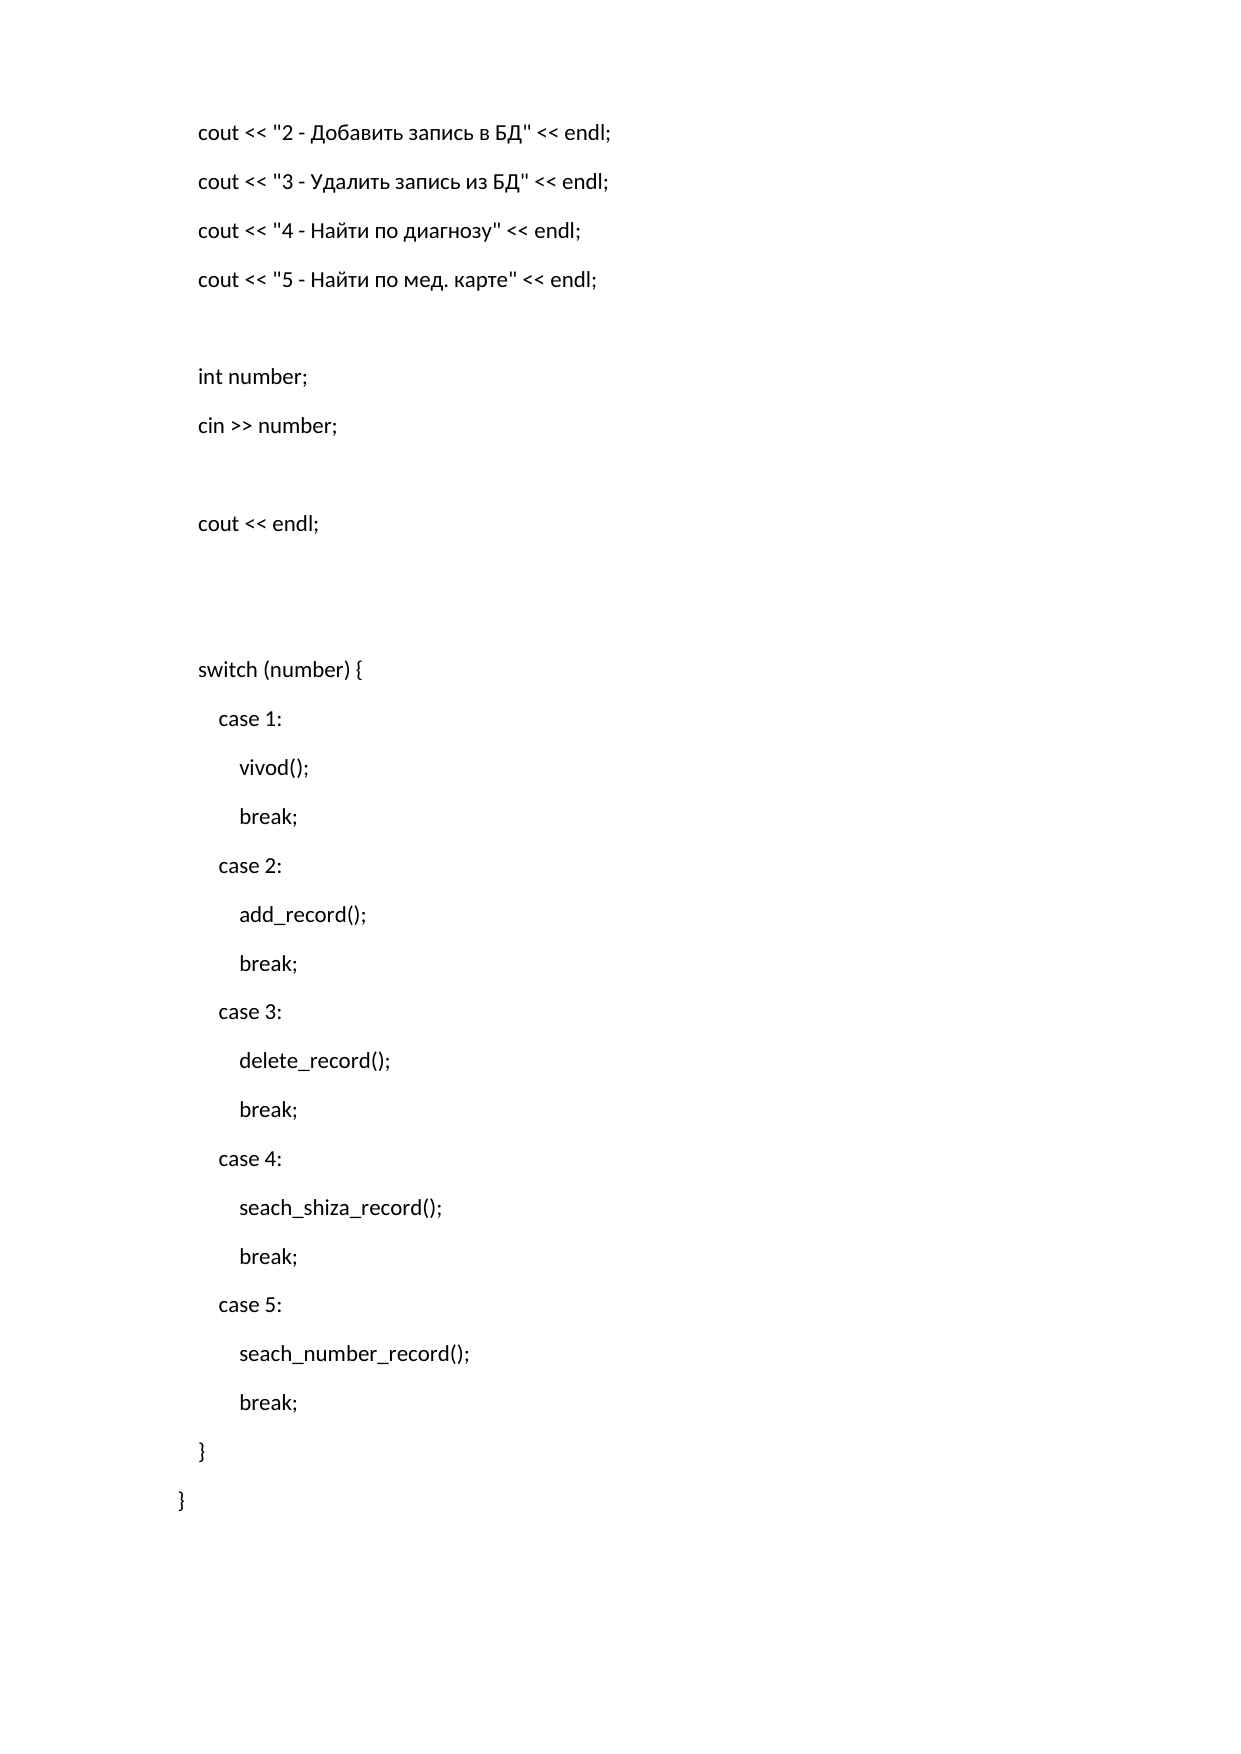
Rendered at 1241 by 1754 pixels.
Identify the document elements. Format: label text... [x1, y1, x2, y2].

text case 1: [177, 704, 1152, 732]
text cout << "3 - Удалить запись из БД" << endl; [177, 167, 1152, 195]
text cout << "2 - Добавить запись в БД" << endl; [177, 118, 1152, 146]
text break; [177, 1388, 1152, 1416]
text cin >> number; [177, 411, 1152, 439]
text cout << "4 - Найти по диагнозу" << endl; [177, 216, 1152, 244]
text case 4: [177, 1144, 1152, 1172]
text case 5: [177, 1291, 1152, 1319]
text } [177, 1437, 1152, 1465]
text seach_shiza_record(); [177, 1193, 1152, 1221]
text delete_record(); [177, 1046, 1152, 1074]
text break; [177, 949, 1152, 977]
text case 3: [177, 997, 1152, 1026]
text int number; [177, 362, 1152, 390]
text cout << endl; [177, 509, 1152, 537]
text break; [177, 1095, 1152, 1123]
text cout << "5 - Найти по мед. карте" << endl; [177, 265, 1152, 293]
text vivod(); [177, 753, 1152, 781]
text break; [177, 802, 1152, 830]
text } [177, 1486, 1152, 1514]
text seach_number_record(); [177, 1339, 1152, 1367]
text case 2: [177, 851, 1152, 879]
text break; [177, 1242, 1152, 1270]
text switch (number) { [177, 656, 1152, 683]
text add_record(); [177, 900, 1152, 928]
